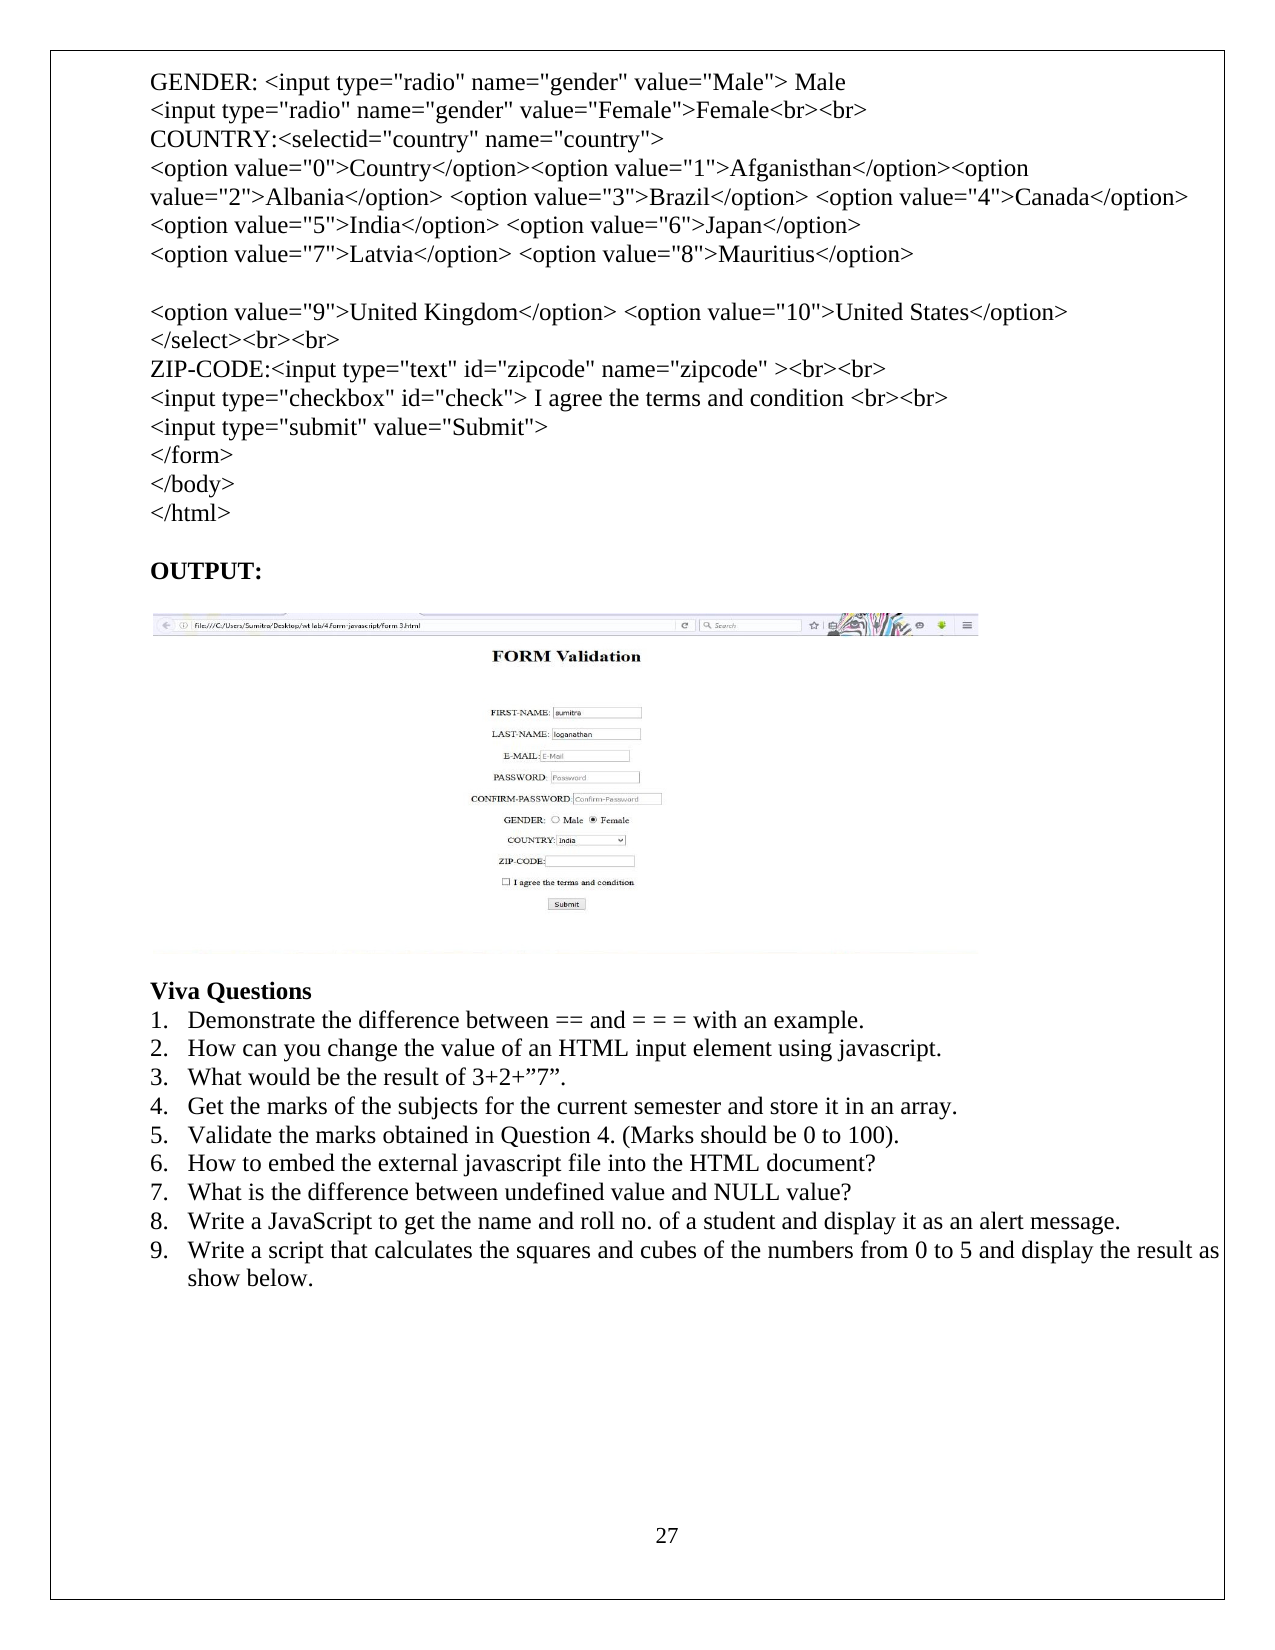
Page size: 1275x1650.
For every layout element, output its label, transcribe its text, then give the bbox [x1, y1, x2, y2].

text <option value="0">Country</option><option value="1">Afganisthan</option><option value="2">Albania</option> <option value="3">Brazil</option> <option value="4">Canada</option> [150, 153, 1221, 210]
list How can you change the value of an HTML input element using javascript. [150, 1033, 1221, 1062]
list What would be the result of 3+2+”7”. [150, 1062, 1221, 1091]
text </html> [150, 498, 1221, 527]
text COUNTRY:<selectid="country" name="country"> [150, 124, 874, 153]
text <input type="submit" value="Submit"> [150, 412, 1221, 441]
text </form> [150, 441, 1221, 469]
text GENDER: <input type="radio" name="gender" value="Male"> Male [150, 67, 1221, 95]
text <option value="9">United Kingdom</option> <option value="10">United States</option> [150, 297, 1221, 325]
list Write a JavaScript to get the name and roll no. of a student and display it as an alert message. [150, 1206, 1221, 1235]
text </select><br><br> [150, 325, 1221, 354]
text <input type="radio" name="gender" value="Female">Female<br><br> [150, 95, 874, 124]
list Get the marks of the subjects for the current semester and store it in an array. [150, 1091, 1221, 1120]
list What is the difference between undefined value and NULL value? [150, 1177, 1221, 1206]
text <option value="5">India</option> <option value="6">Japan</option> [150, 210, 1221, 239]
list How to embed the external javascript file into the HTML document? [150, 1148, 1221, 1177]
list Demonstrate the difference between == and = = = with an example. [150, 1005, 1221, 1033]
list Write a script that calculates the squares and cubes of the numbers from 0 to 5 and display the result as show below. [150, 1235, 1221, 1292]
text <option value="7">Latvia</option> <option value="8">Mauritius</option> [150, 239, 1221, 268]
text <input type="checkbox" id="check"> I agree the terms and condition <br><br> [150, 383, 1221, 412]
subtitle OUTPUT: [150, 556, 1221, 585]
picture [153, 613, 979, 954]
text </body> [150, 469, 1221, 498]
text ZIP-CODE:<input type="text" id="zipcode" name="zipcode" ><br><br> [150, 354, 1221, 383]
list Validate the marks obtained in Question 4. (Marks should be 0 to 100). [150, 1120, 1221, 1148]
